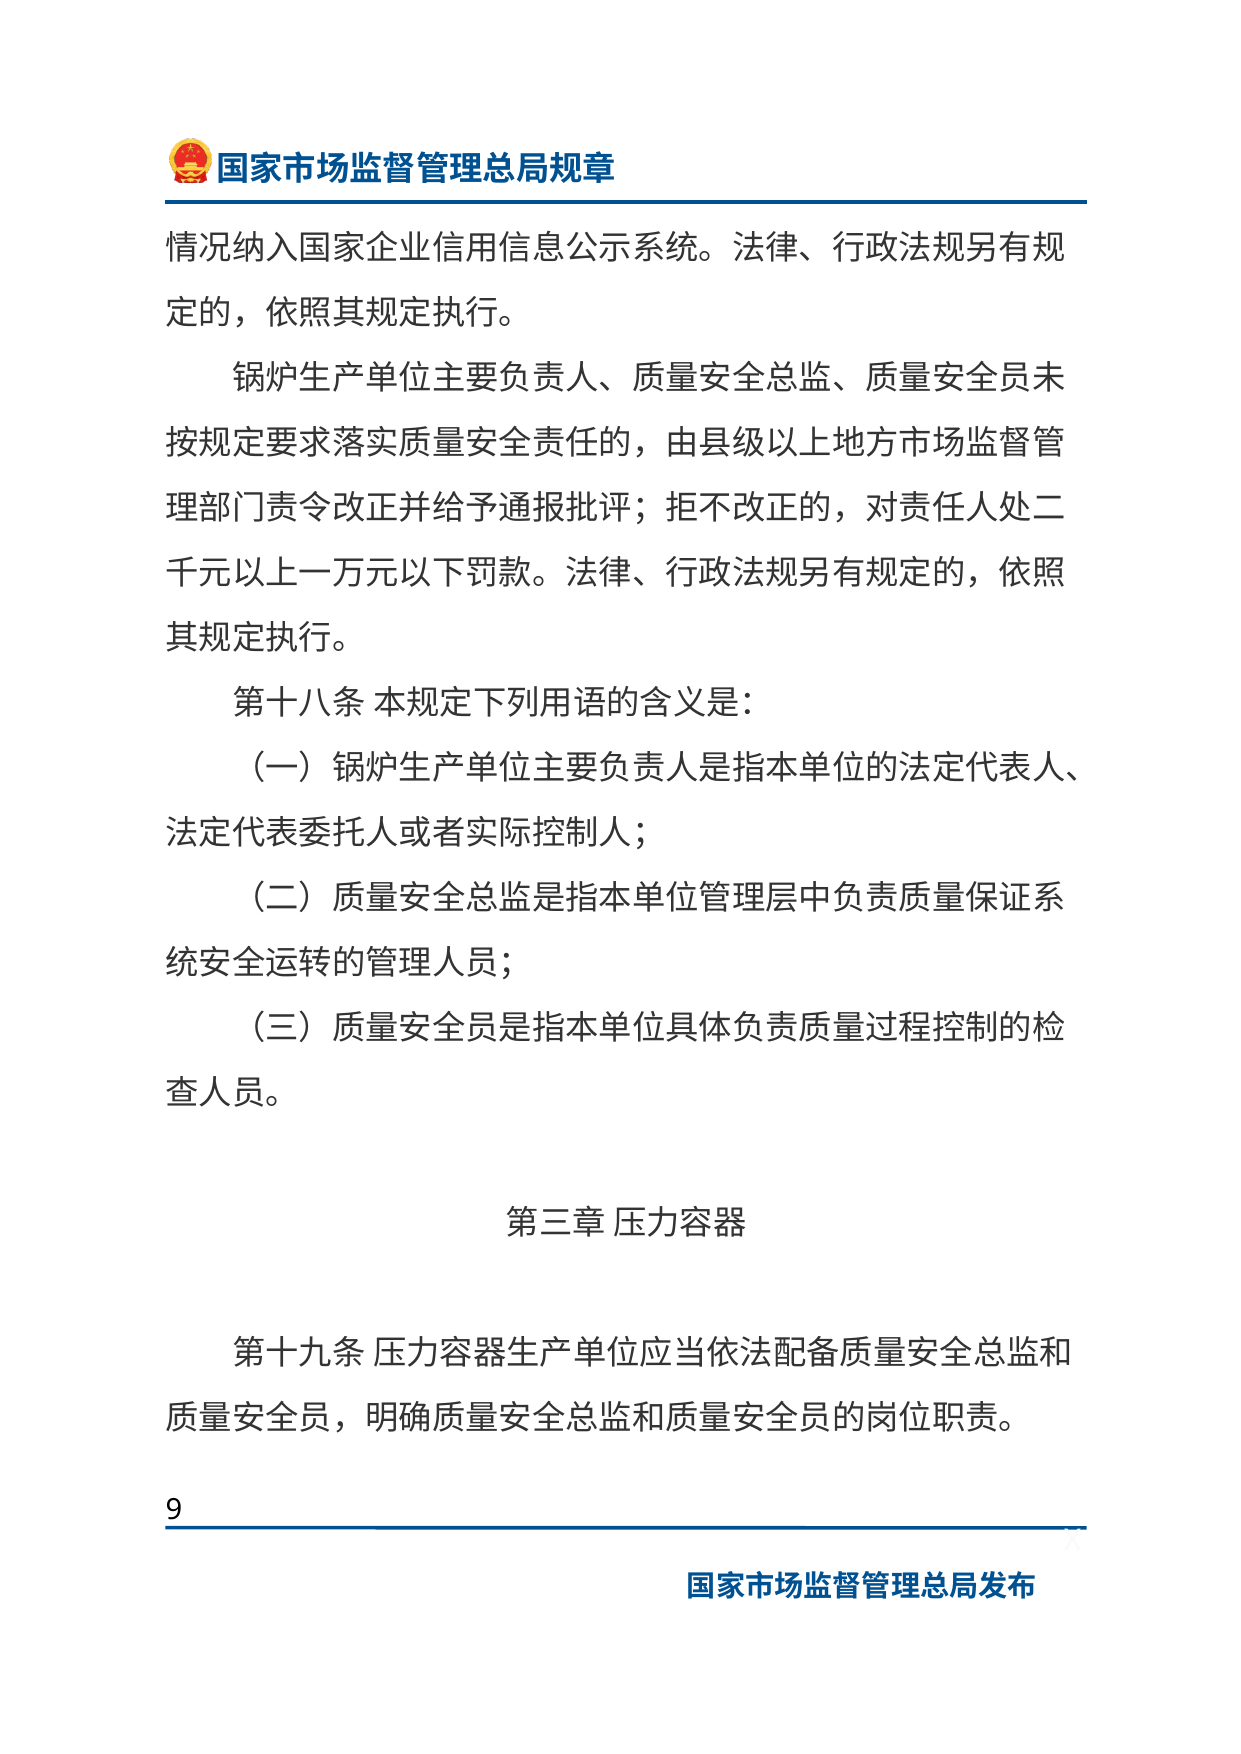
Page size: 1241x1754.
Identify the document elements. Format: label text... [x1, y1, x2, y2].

text 第十八条 本规定下列用语的含义是： [165, 668, 1087, 733]
text （二）质量安全总监是指本单位管理层中负责质量保证系统安全运转的管理人员； [165, 863, 1087, 993]
text 第十九条 压力容器生产单位应当依法配备质量安全总监和质量安全员，明确质量安全总监和质量安全员的岗位职责。 [165, 1318, 1087, 1448]
picture [165, 136, 216, 187]
text 第十七条 锅炉生产单位未按规定建立锅炉质量安全管理制度，或者未按规定配备、培训、考核质量安全总监和质量安全员的，由县级以上地方市场监督管理部门责令改正并给予通报批评；拒不改正的，处五千元以上五万元以下罚款，并将处罚情况纳入国家企业信用信息公示系统。法律、行政法规另有规定的，依照其规定执行。 [165, 213, 1087, 343]
text （一）锅炉生产单位主要负责人是指本单位的法定代表人、法定代表委托人或者实际控制人； [165, 733, 1087, 863]
text 锅炉生产单位主要负责人、质量安全总监、质量安全员未按规定要求落实质量安全责任的，由县级以上地方市场监督管理部门责令改正并给予通报批评；拒不改正的，对责任人处二千元以上一万元以下罚款。法律、行政法规另有规定的，依照其规定执行。 [165, 343, 1087, 668]
text 第三章 压力容器 [165, 1188, 1087, 1253]
text （三）质量安全员是指本单位具体负责质量过程控制的检查人员。 [165, 993, 1087, 1123]
